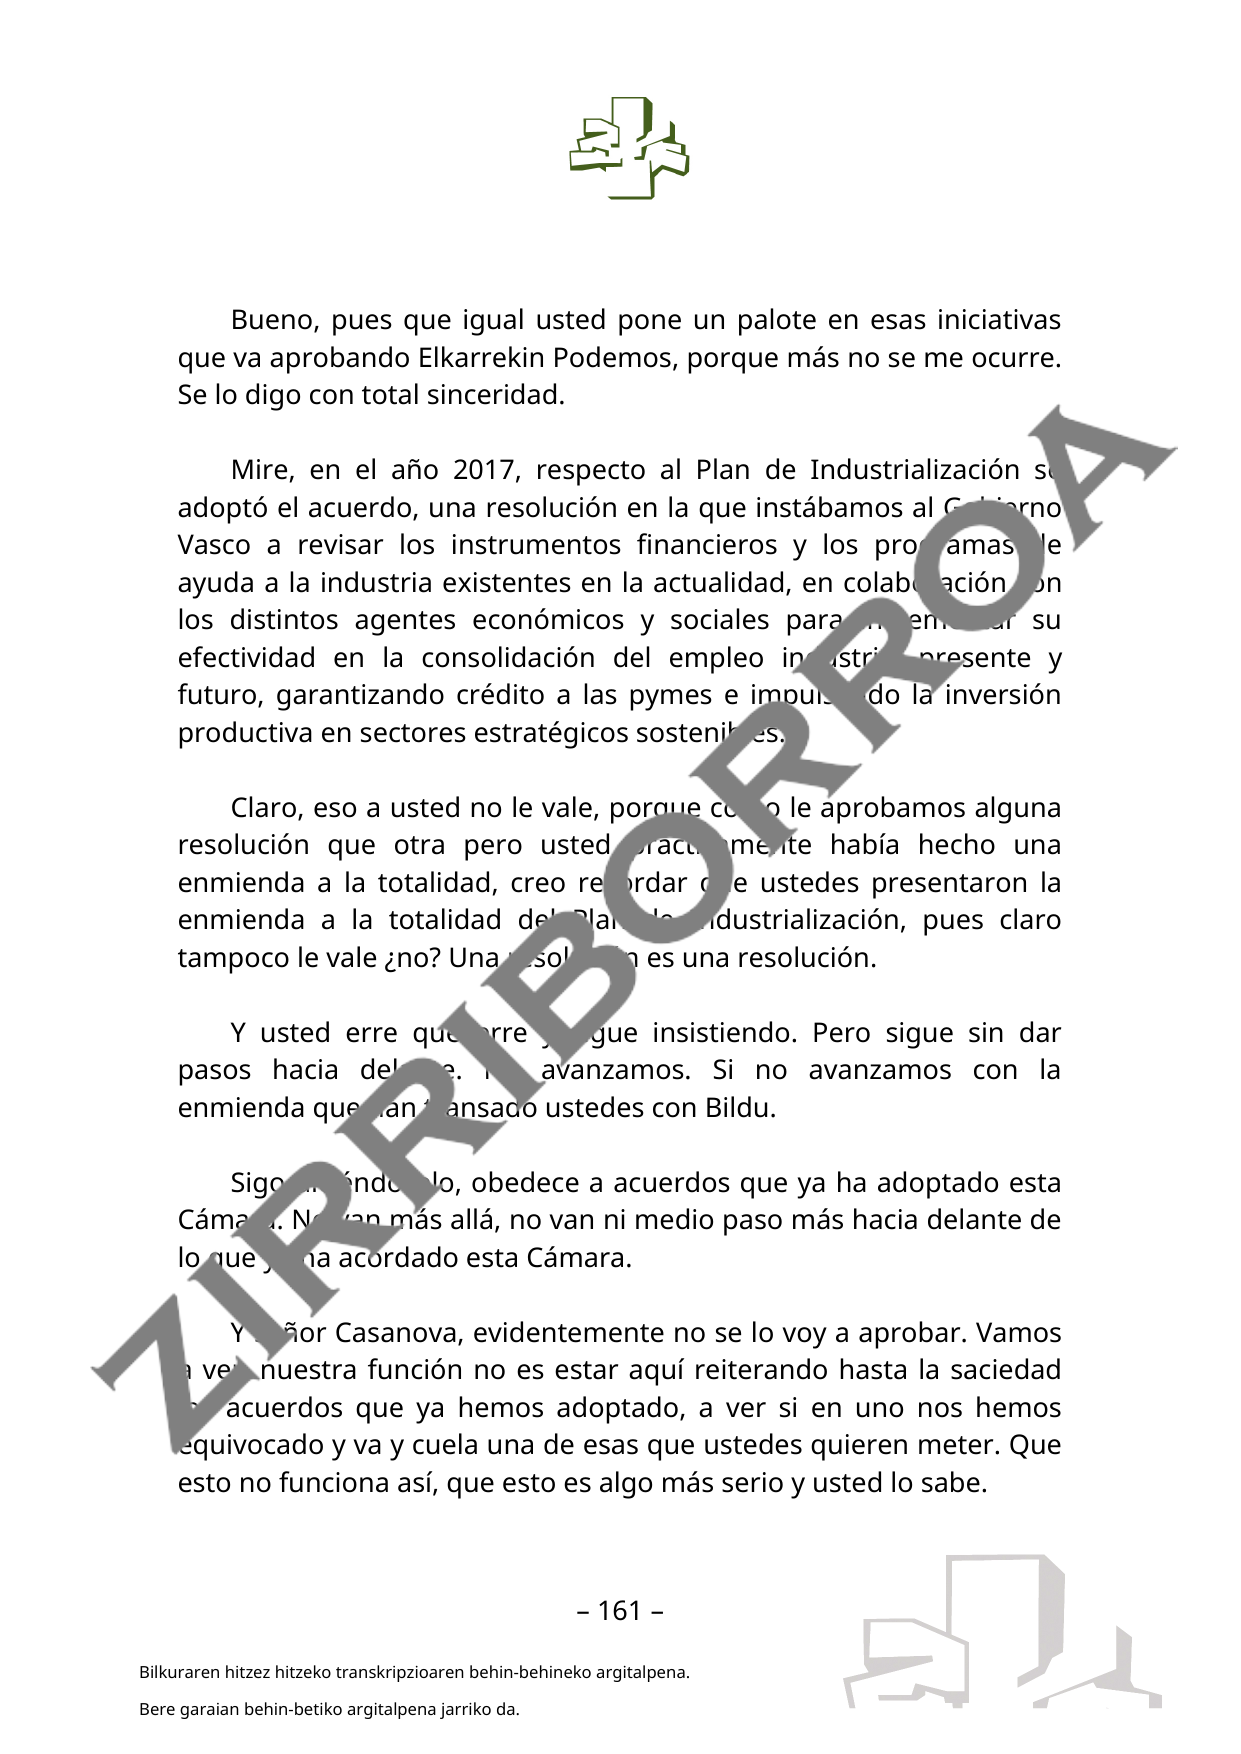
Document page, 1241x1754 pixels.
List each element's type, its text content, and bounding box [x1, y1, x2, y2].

text Sigo diciéndoselo, obedece a acuerdos que ya ha adoptado esta Cámara. No van más allá, no van ni medio paso más hacia delante de lo que ya ha acordado esta Cámara. [311, 1162, 1063, 1275]
picture [540, 74, 718, 223]
text Claro, eso a usted no le vale, porque como le aprobamos alguna resolución que otra pero usted prácticamente había hecho una enmienda a la totalidad, creo recordar que ustedes presentaron la enmienda a la totalidad del Plan de Industrialización, pues claro tampoco le vale ¿no? Una resolución es una resolución. [177, 787, 1063, 975]
text Y señor Casanova, evidentemente no se lo voy a aprobar. Vamos a ver, nuestra función no es estar aquí reiterando hasta la saciedad los acuerdos que ya hemos adoptado, a ver si en uno nos hemos equivocado y va y cuela una de esas que ustedes quieren meter. Que esto no funciona así, que esto es algo más serio y usted lo sabe. [177, 1312, 1063, 1500]
text Bueno, pues que igual usted pone un palote en esas iniciativas que va aprobando Elkarrekin Podemos, porque más no se me ocurre. Se lo digo con total sinceridad. [177, 300, 1063, 412]
text Sigo diciéndoselo, obedece a acuerdos que ya ha adoptado esta Cámara. No van más allá, no van ni medio paso más hacia delante de lo que ya ha acordado esta Cámara. [177, 1162, 307, 1275]
text Y usted erre que erre y sigue insistiendo. Pero sigue sin dar pasos hacia delante. No avanzamos. Si no avanzamos con la enmienda que han transado ustedes con Bildu. [177, 1012, 1063, 1125]
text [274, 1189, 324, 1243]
picture [797, 1491, 1169, 1710]
text Mire, en el año 2017, respecto al Plan de Industrialización se adoptó el acuerdo, una resolución en la que instábamos al Gobierno Vasco a revisar los instrumentos financieros y los programas de ayuda a la industria existentes en la actualidad, en colaboración con los distintos agentes económicos y sociales para incrementar su efectividad en la consolidación del empleo industrial presente y futuro, garantizando crédito a las pymes e impulsando la inversión productiva en sectores estratégicos sostenibles. [177, 450, 1063, 750]
